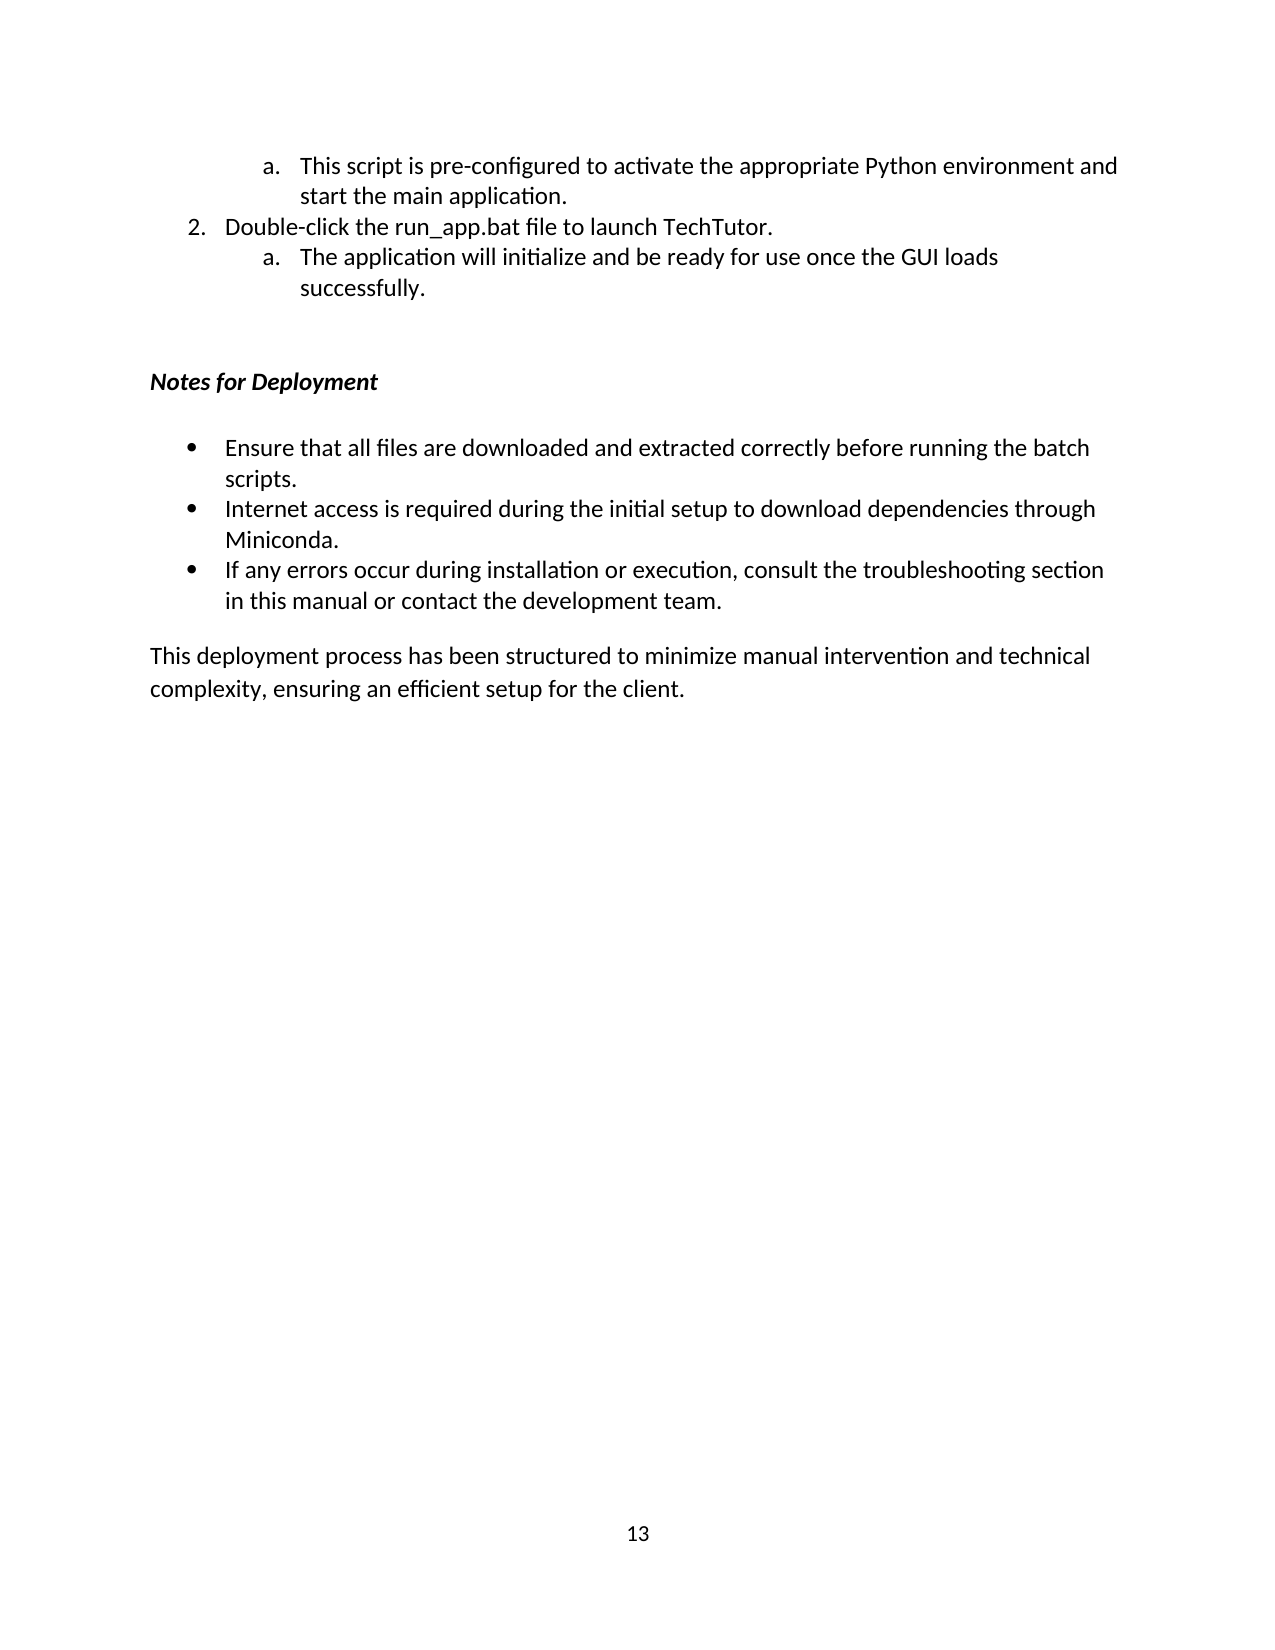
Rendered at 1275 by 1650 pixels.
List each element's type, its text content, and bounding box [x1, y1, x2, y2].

list If any errors occur during installation or execution, consult the troubleshooting section in this manual or contact the development team. [187, 554, 1125, 615]
list Internet access is required during the initial setup to download dependencies through Miniconda. [187, 493, 1125, 554]
list Double-click the run_app.bat file to launch TechTutor. [187, 211, 1125, 242]
text This deployment process has been structured to minimize manual intervention and technical complexity, ensuring an efficient setup for the client. [150, 640, 1125, 704]
subtitle Notes for Deployment [150, 366, 1125, 397]
list This script is pre-configured to activate the appropriate Python environment and start the main application. [262, 150, 1125, 211]
list The application will initialize and be ready for use once the GUI loads successfully. [262, 242, 1125, 303]
list Ensure that all files are downloaded and extracted correctly before running the batch scripts. [187, 432, 1125, 493]
